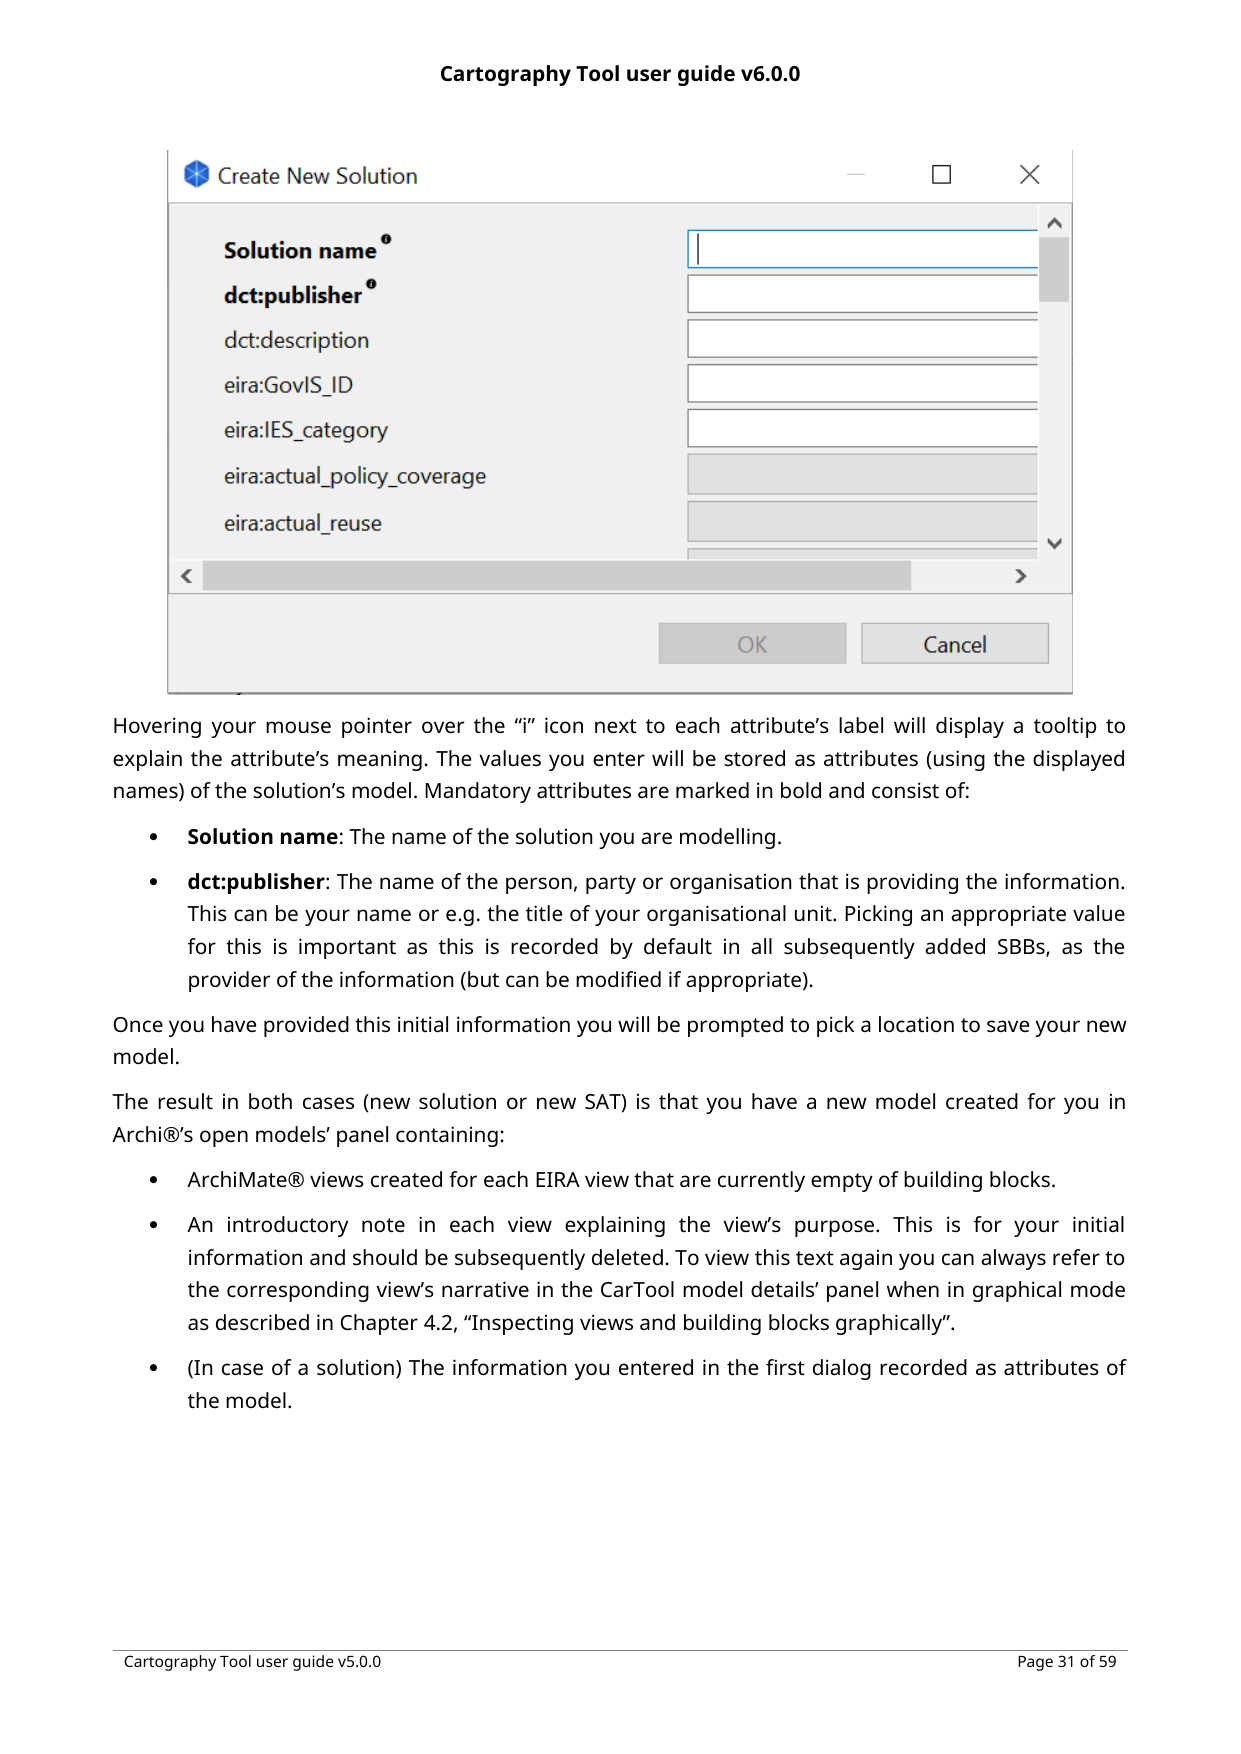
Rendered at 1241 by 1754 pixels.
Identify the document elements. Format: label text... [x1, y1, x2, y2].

list An introductory note in each view explaining the view’s purpose. This is for your initial information and should be subsequently deleted. To view this text again you can always refer to the corresponding view’s narrative in the CarTool model details’ panel when in graphical mode as described in Chapter 4.2, “Inspecting views and building blocks graphically”. [150, 1210, 1128, 1337]
list (In case of a solution) The information you entered in the first dialog recorded as attributes of the model. [150, 1353, 1128, 1414]
list dct:publisher: The name of the person, party or organisation that is providing the information. This can be your name or e.g. the title of your organisational unit. Picking an appropriate value for this is important as this is recorded by default in all subsequently added SBBs, as the provider of the information (but can be modified if appropriate). [150, 867, 1128, 993]
picture [167, 150, 1073, 695]
text The result in both cases (new solution or new SAT) is that you have a new model created for you in Archi®’s open models’ panel containing: [112, 1087, 1128, 1148]
list Solution name: The name of the solution you are modelling. [150, 822, 1128, 850]
list ArchiMate® views created for each EIRA view that are currently empty of building blocks. [150, 1165, 1128, 1194]
text Once you have provided this initial information you will be prompted to pick a location to save your new model. [112, 1010, 1128, 1071]
text Hovering your mouse pointer over the “i” icon next to each attribute’s label will display a tooltip to explain the attribute’s meaning. The values you enter will be stored as attributes (using the displayed names) of the solution’s model. Mandatory attributes are marked in bold and consist of: [112, 711, 1128, 805]
